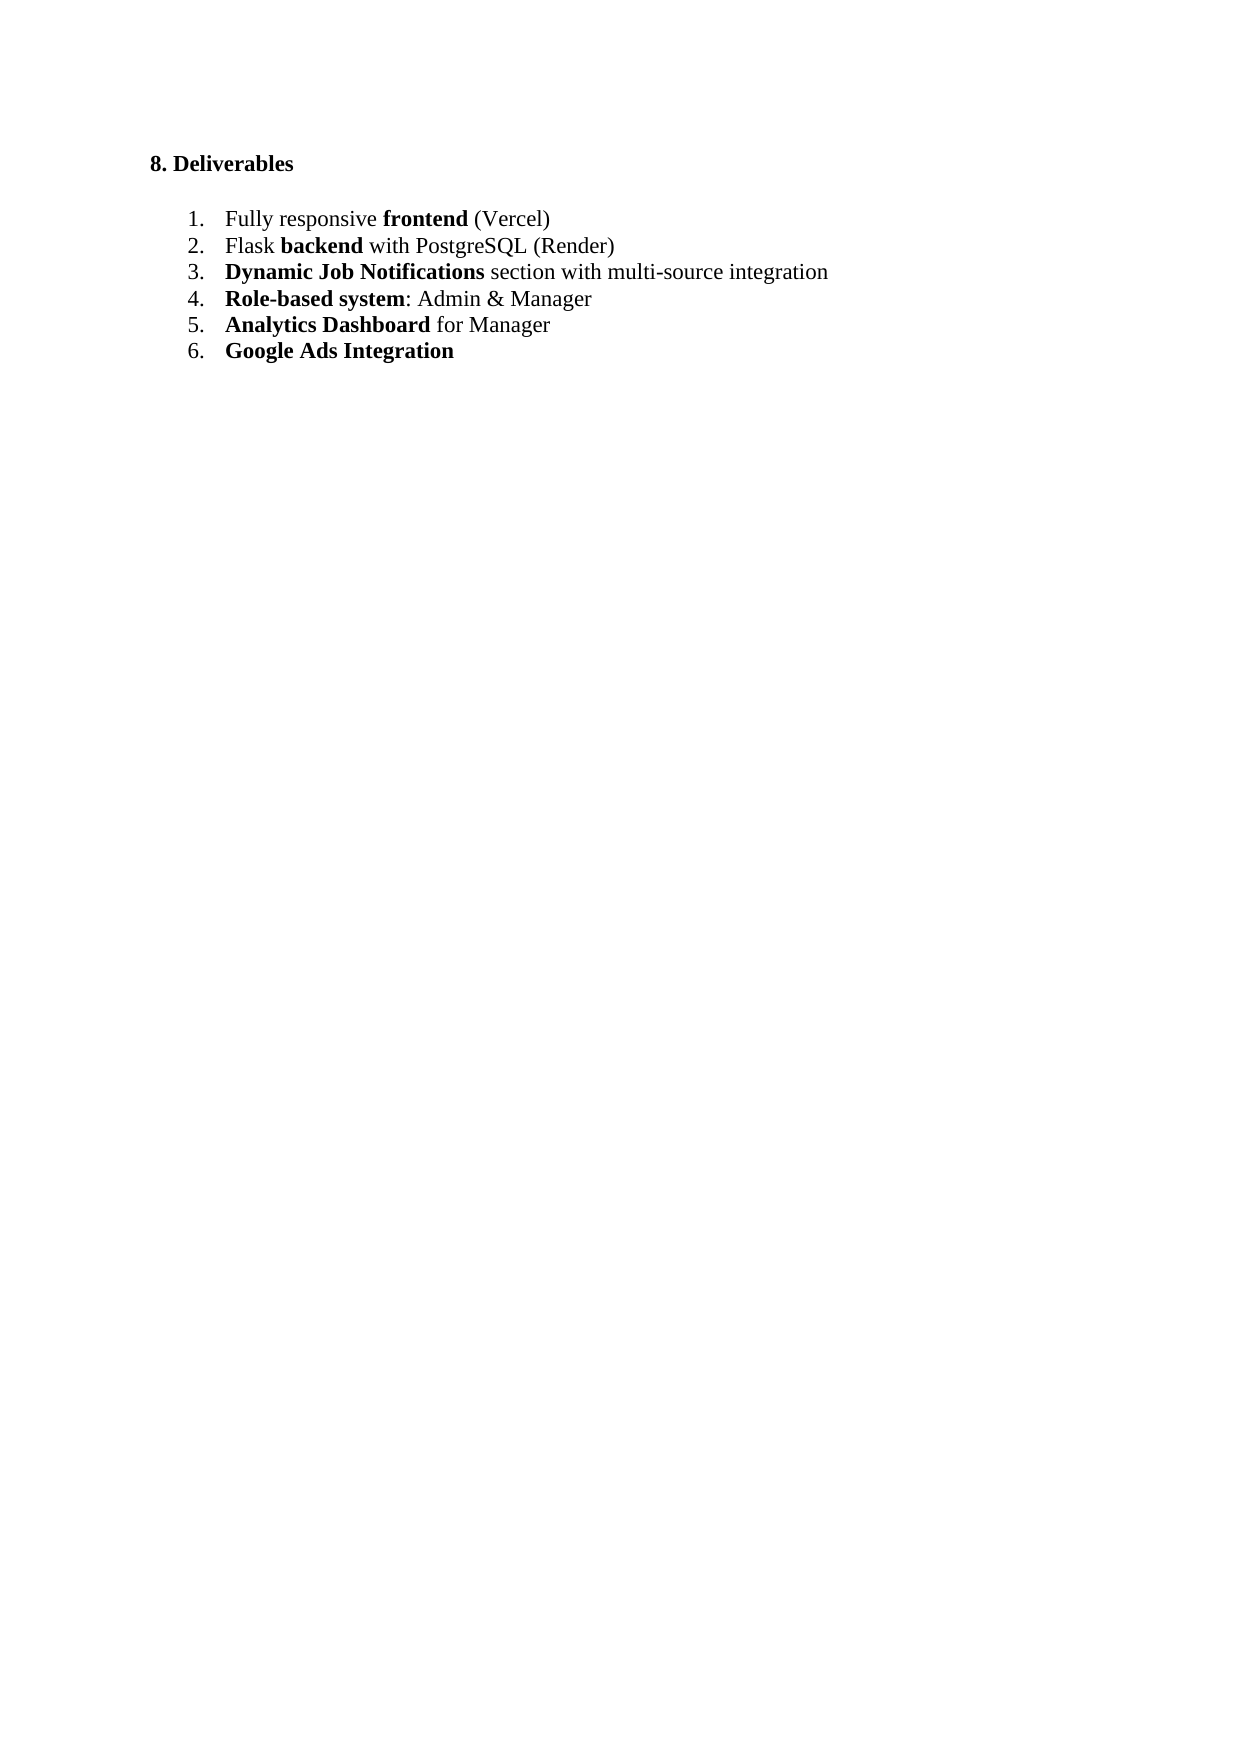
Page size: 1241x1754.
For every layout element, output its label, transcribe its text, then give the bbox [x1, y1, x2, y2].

list Role-based system: Admin & Manager [187, 284, 1090, 311]
list Dynamic Job Notifications section with multi-source integration [187, 258, 1090, 284]
text 8. Deliverables [150, 150, 1090, 176]
list Google Ads Integration [187, 337, 1090, 364]
list Fully responsive frontend (Vercel) [187, 206, 1090, 232]
list Flask backend with PostgreSQL (Render) [187, 232, 1090, 258]
list Analytics Dashboard for Manager [187, 311, 1090, 337]
